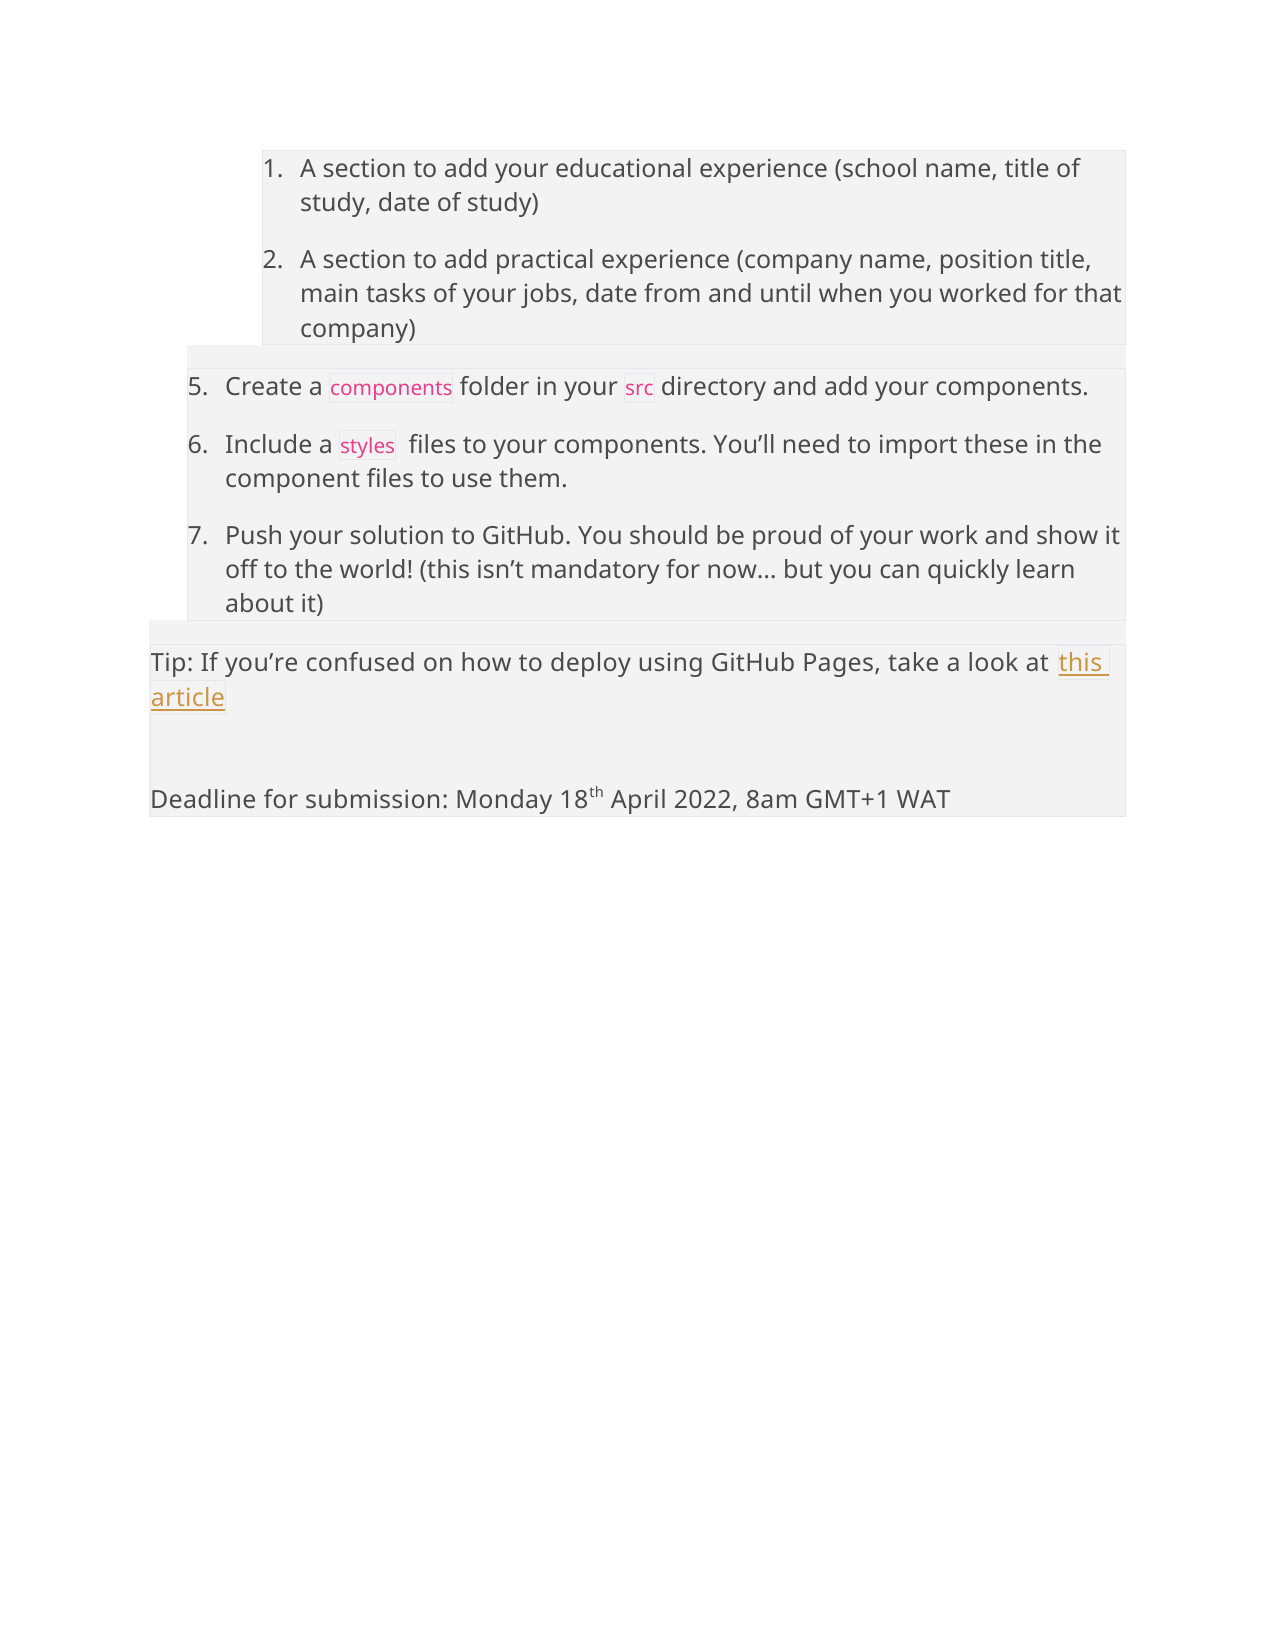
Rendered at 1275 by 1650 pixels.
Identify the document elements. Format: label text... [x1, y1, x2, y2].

list A section to add your educational experience (school name, title of study, date of study) [263, 151, 1125, 219]
list A section to add practical experience (company name, position title, main tasks of your jobs, date from and until when you worked for that company) [263, 242, 1125, 344]
list Push your solution to GitHub. You should be proud of your work and show it off to the world! (this isn’t mandatory for now… but you can quickly learn about it) [188, 517, 1125, 620]
text Deadline for submission: Monday 18th April 2022, 8am GMT+1 WAT [151, 782, 1125, 816]
list Create a components folder in your src directory and add your components. [188, 369, 1125, 403]
list Include a styles files to your components. You’ll need to import these in the component files to use them. [188, 426, 1125, 494]
text Tip: If you’re confused on how to deploy using GitHub Pages, take a look at this article [151, 645, 1125, 715]
